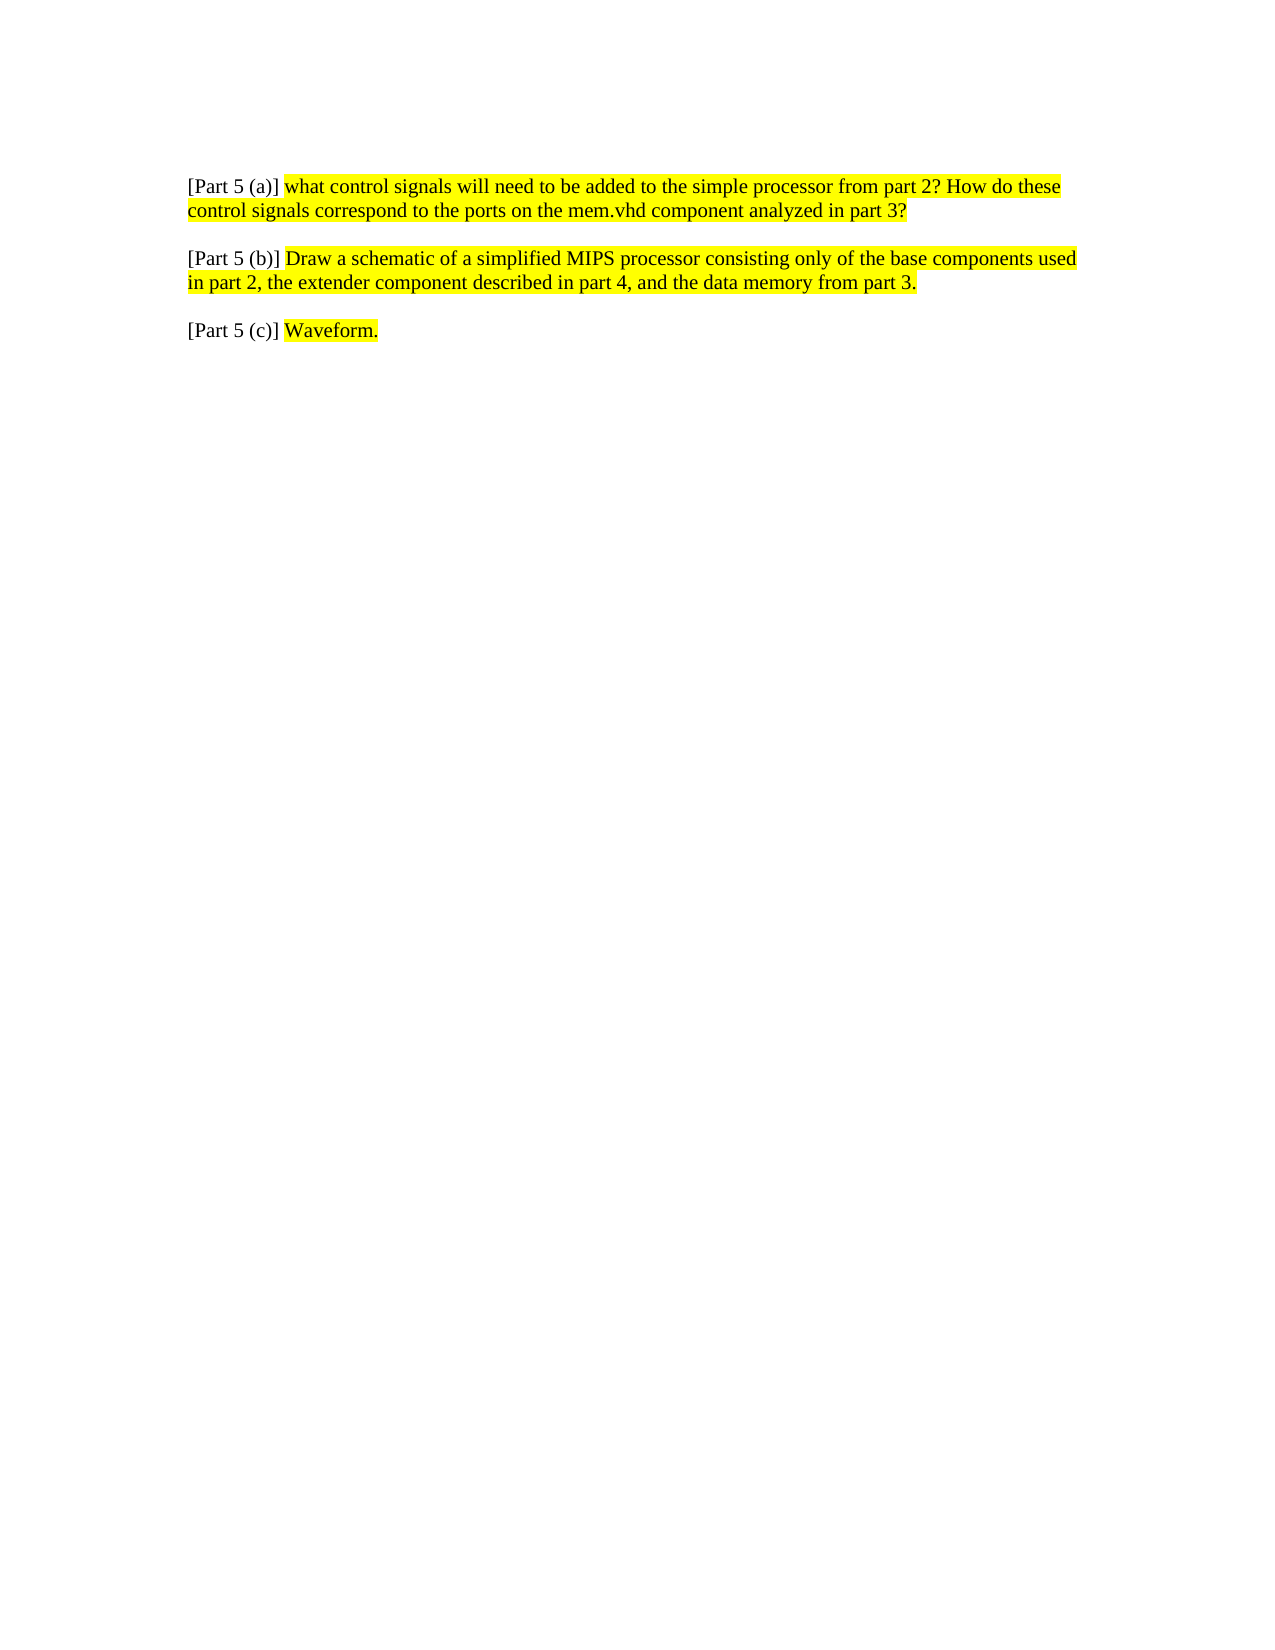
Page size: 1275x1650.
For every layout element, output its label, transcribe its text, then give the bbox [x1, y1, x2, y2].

text [Part 5 (c)] Waveform. [187, 318, 1087, 342]
